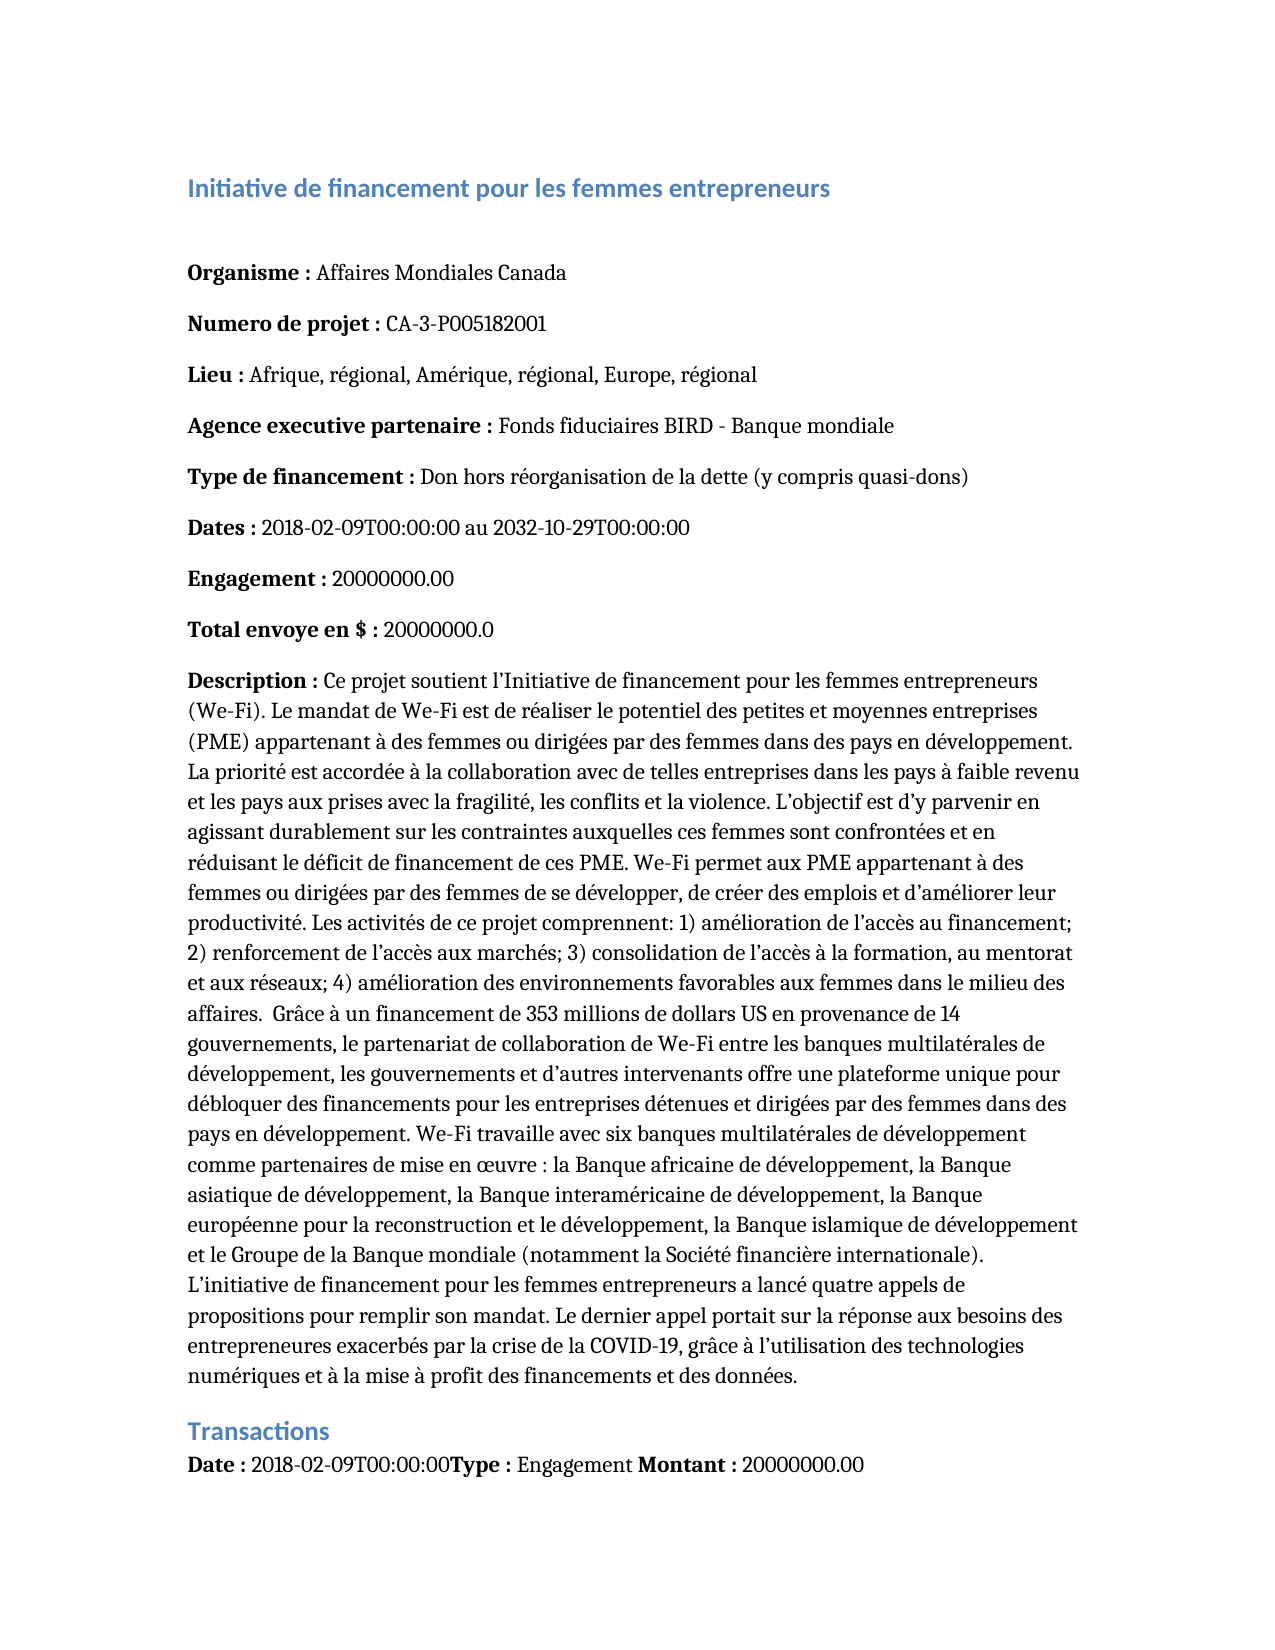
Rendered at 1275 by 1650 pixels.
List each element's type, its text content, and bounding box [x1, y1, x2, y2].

text Agence executive partenaire : Fonds fiduciaires BIRD - Banque mondiale [187, 413, 1087, 439]
subtitle Transactions [187, 1414, 1087, 1447]
text Description : Ce projet soutient l’Initiative de financement pour les femmes entrepreneurs (We-Fi). Le mandat de We-Fi est de réaliser le potentiel des petites et moyennes entreprises (PME) appartenant à des femmes ou dirigées par des femmes dans des pays en développement. La priorité est accordée à la collaboration avec de telles entreprises dans les pays à faible revenu et les pays aux prises avec la fragilité, les conflits et la violence. L’objectif est d’y parvenir en agissant durablement sur les contraintes auxquelles ces femmes sont confrontées et en réduisant le déficit de financement de ces PME. We-Fi permet aux PME appartenant à des femmes ou dirigées par des femmes de se développer, de créer des emplois et d’améliorer leur productivité. Les activités de ce projet comprennent: 1) amélioration de l’accès au financement; 2) renforcement de l’accès aux marchés; 3) consolidation de l’accès à la formation, au mentorat et aux réseaux; 4) amélioration des environnements favorables aux femmes dans le milieu des affaires. Grâce à un financement de 353 millions de dollars US en provenance de 14 gouvernements, le partenariat de collaboration de We-Fi entre les banques multilatérales de développement, les gouvernements et d’autres intervenants offre une plateforme unique pour débloquer des financements pour les entreprises détenues et dirigées par des femmes dans des pays en développement. We-Fi travaille avec six banques multilatérales de développement comme partenaires de mise en œuvre : la Banque africaine de développement, la Banque asiatique de développement, la Banque interaméricaine de développement, la Banque européenne pour la reconstruction et le développement, la Banque islamique de développement et le Groupe de la Banque mondiale (notamment la Société financière internationale). L’initiative de financement pour les femmes entrepreneurs a lancé quatre appels de propositions pour remplir son mandat. Le dernier appel portait sur la réponse aux besoins des entrepreneures exacerbés par la crise de la COVID-19, grâce à l’utilisation des technologies numériques et à la mise à profit des financements et des données. [187, 668, 1087, 1389]
text Dates : 2018-02-09T00:00:00 au 2032-10-29T00:00:00 [187, 515, 1087, 541]
text Type de financement : Don hors réorganisation de la dette (y compris quasi-dons) [187, 464, 1087, 490]
text Date : 2018-02-09T00:00:00Type : Engagement Montant : 20000000.00 [187, 1452, 1087, 1478]
text Organisme : Affaires Mondiales Canada [187, 260, 1087, 286]
subtitle Initiative de financement pour les femmes entrepreneurs [187, 171, 1087, 204]
text Lieu : Afrique, régional, Amérique, régional, Europe, régional [187, 362, 1087, 388]
text Engagement : 20000000.00 [187, 566, 1087, 592]
text Numero de projet : CA-3-P005182001 [187, 311, 1087, 337]
text Total envoye en $ : 20000000.0 [187, 617, 1087, 643]
